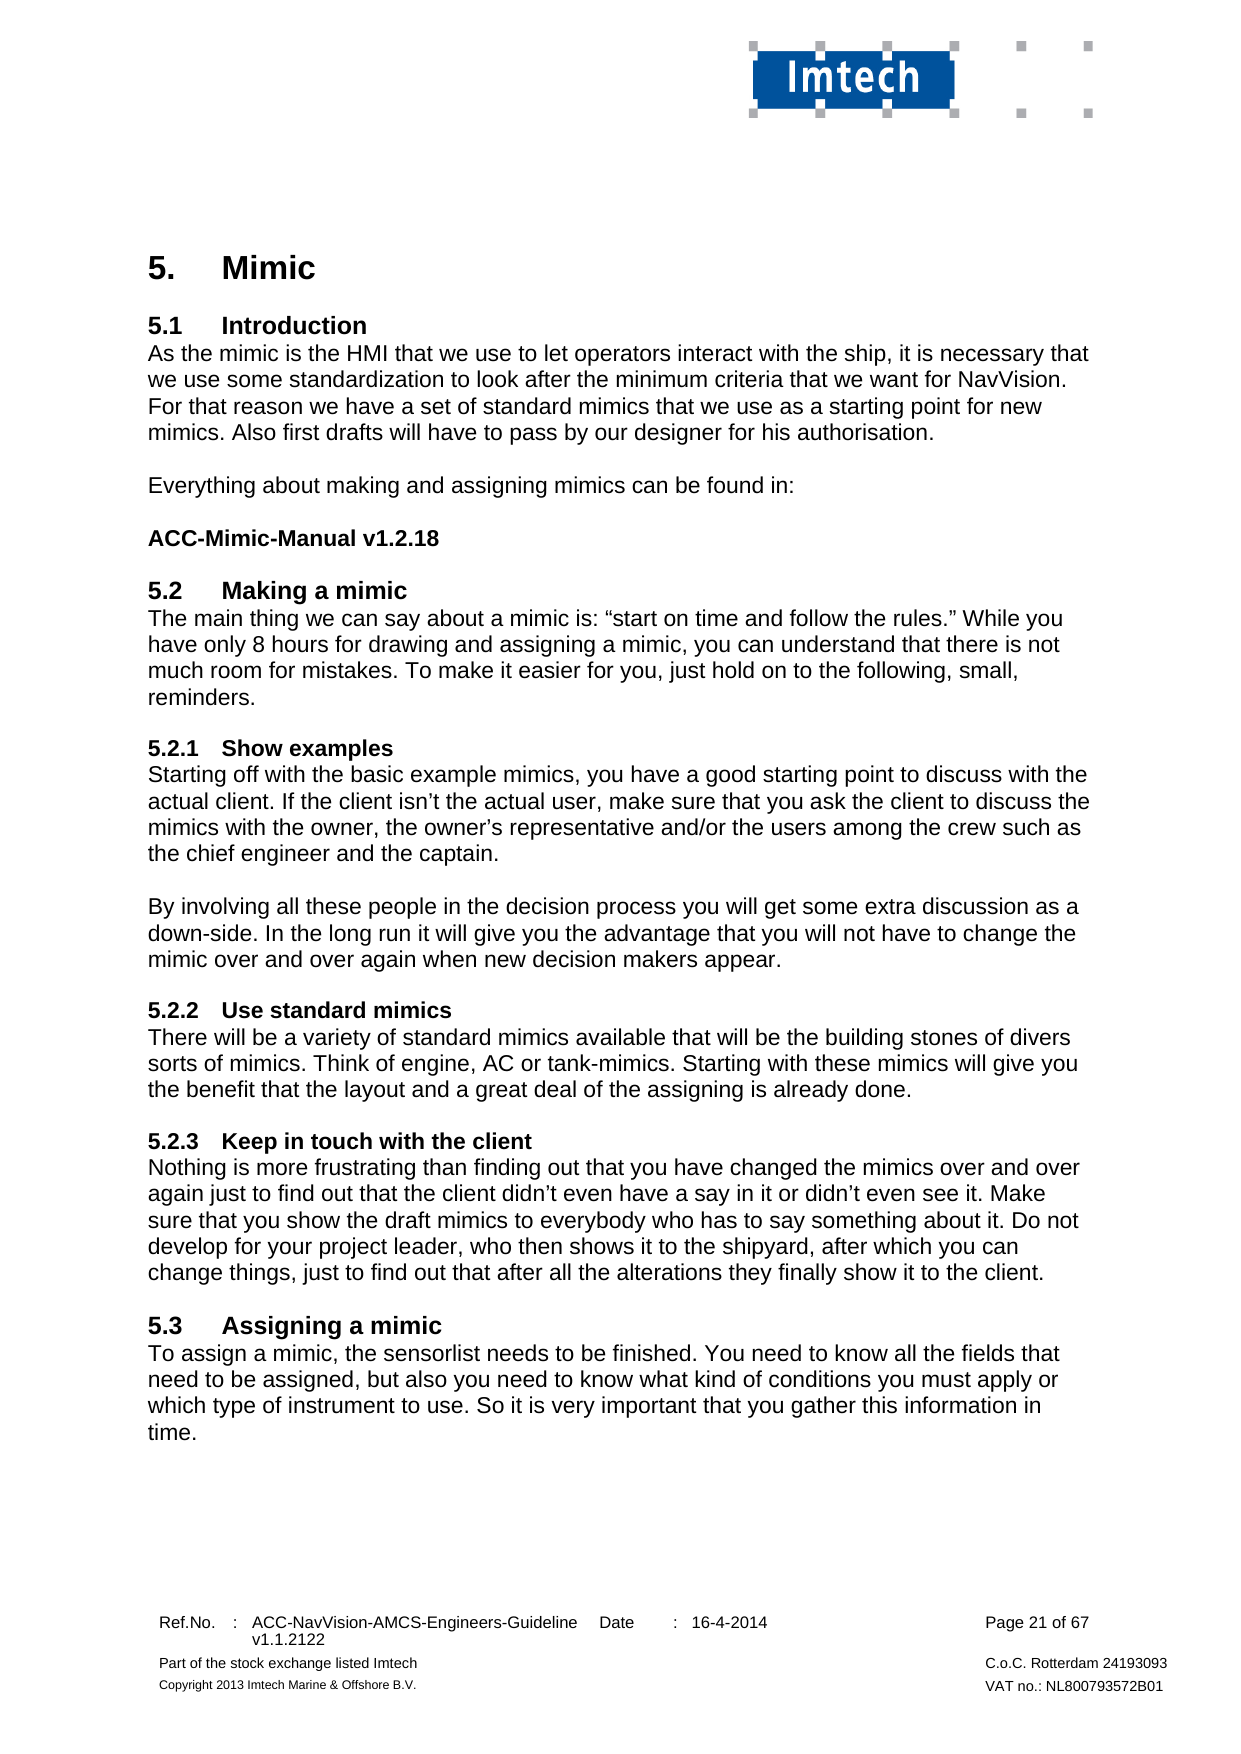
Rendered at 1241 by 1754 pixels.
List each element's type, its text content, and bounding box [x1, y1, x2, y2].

text The main thing we can say about a mimic is: “start on time and follow the rules.” While you have only 8 hours for drawing and assigning a mimic, you can understand that there is not much room for mistakes. To make it easier for you, just hold on to the following, small, reminders. [148, 604, 1092, 710]
subtitle Assigning a mimic [148, 1311, 1092, 1339]
text To assign a mimic, the sensorlist needs to be finished. You need to know all the fields that need to be assigned, but also you need to know what kind of conditions you must apply or which type of instrument to use. So it is very important that you gather this information in time. [148, 1339, 1092, 1445]
subtitle Use standard mimics [148, 997, 1092, 1023]
picture [748, 41, 1093, 118]
text Everything about making and assigning mimics can be found in: [148, 472, 1092, 498]
subtitle Mimic [148, 236, 1092, 286]
text ACC-Mimic-Manual v1.2.18 [148, 524, 1092, 551]
text By involving all these people in the decision process you will get some extra discussion as a down-side. In the long run it will give you the advantage that you will not have to change the mimic over and over again when new decision makers appear. [148, 893, 1092, 972]
subtitle Show examples [148, 735, 1092, 761]
text Starting off with the basic example mimics, you have a good starting point to discuss with the actual client. If the client isn’t the actual user, make sure that you ask the client to discuss the mimics with the owner, the owner’s representative and/or the users among the crew such as the chief engineer and the captain. [148, 761, 1092, 867]
text Nothing is more frustrating than finding out that you have changed the mimics over and over again just to find out that the client didn’t even have a say in it or didn’t even see it. Make sure that you show the draft mimics to everybody who has to say something about it. Do not develop for your project leader, who then shows it to the shipyard, after which you can change things, just to find out that after all the alterations they finally show it to the client. [148, 1154, 1092, 1286]
subtitle Keep in touch with the client [148, 1128, 1092, 1154]
text There will be a variety of standard mimics available that will be the building stones of divers sorts of mimics. Think of engine, AC or tank-mimics. Starting with these mimics will give you the benefit that the layout and a great deal of the assigning is already done. [148, 1023, 1092, 1103]
subtitle Making a mimic [148, 576, 1092, 604]
text As the mimic is the HMI that we use to let operators interact with the ship, it is necessary that we use some standardization to look after the minimum criteria that we want for NavVision. For that reason we have a set of standard mimics that we use as a starting point for new mimics. Also first drafts will have to pass by our designer for his authorisation. [148, 340, 1092, 445]
subtitle Introduction [148, 311, 1092, 340]
